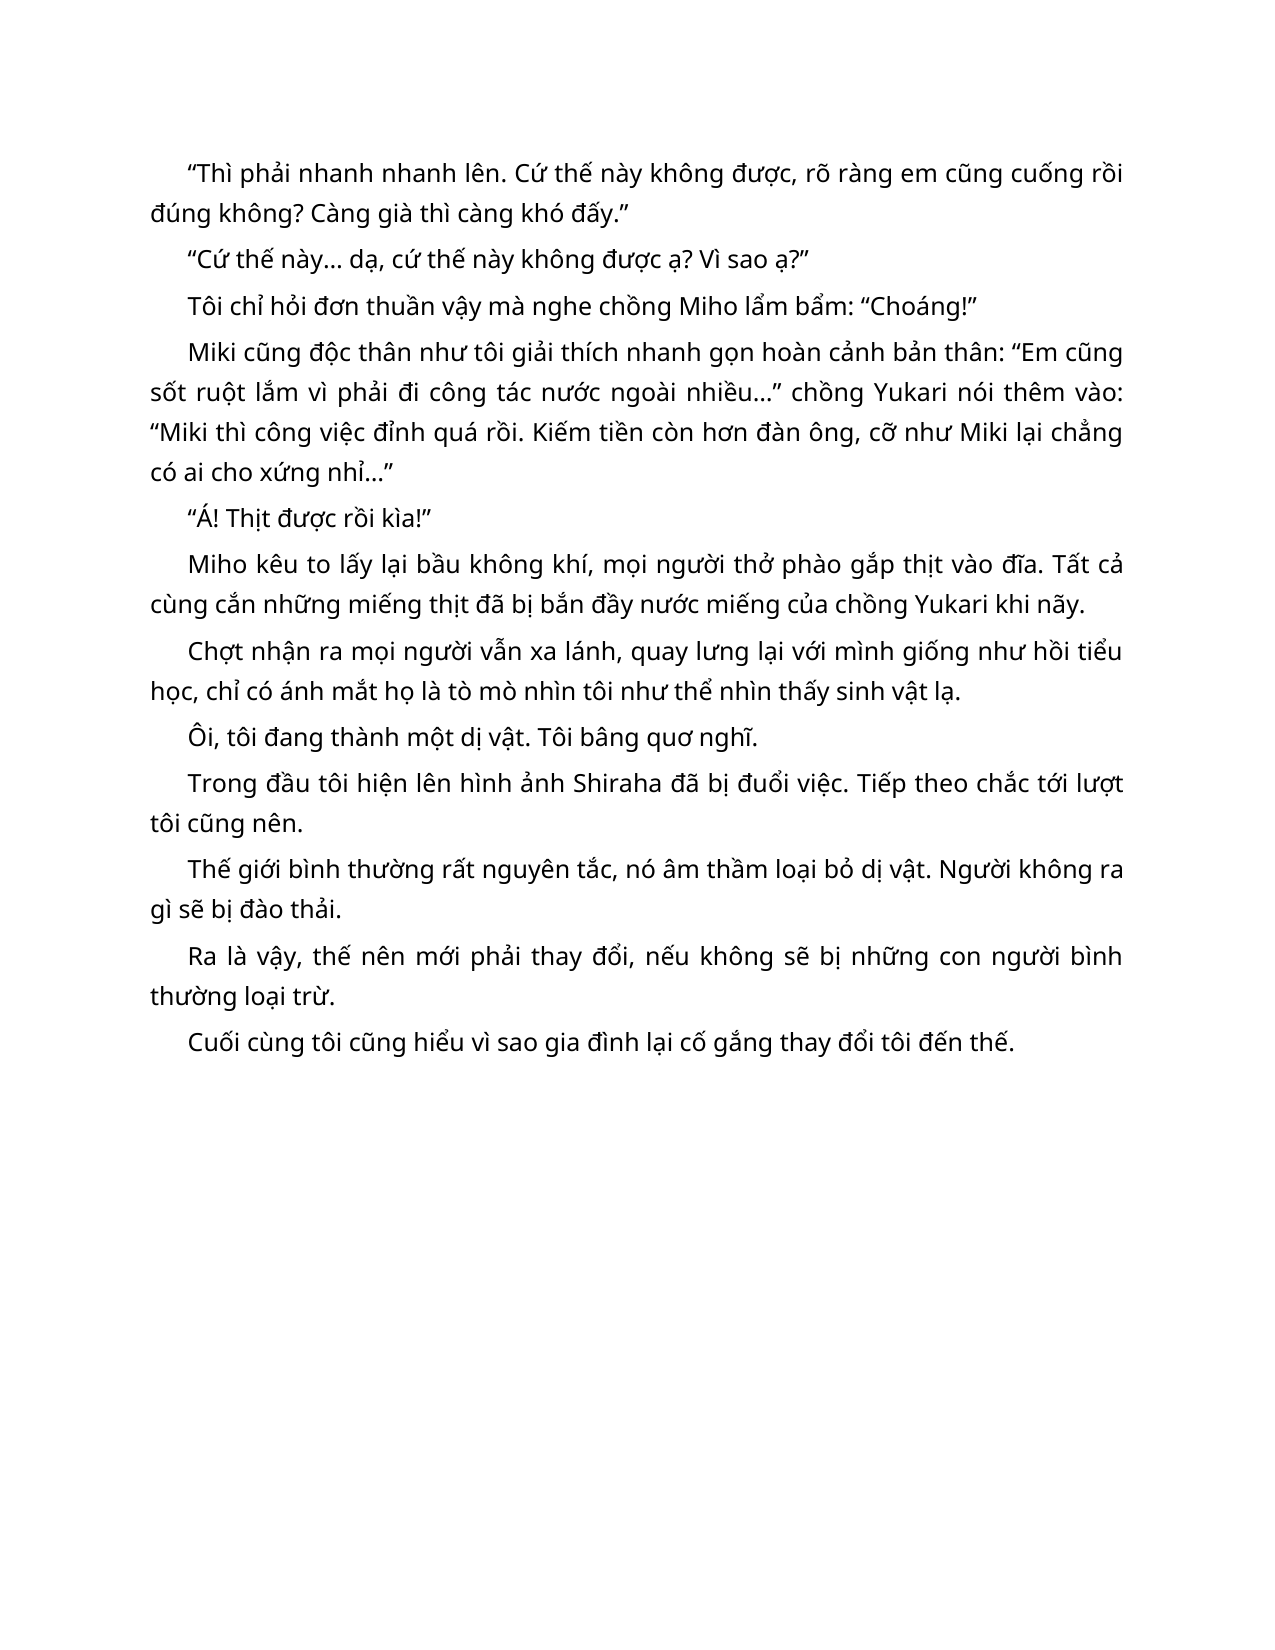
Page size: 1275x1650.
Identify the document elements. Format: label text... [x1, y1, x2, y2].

text “Á! Thịt được rồi kìa!” [150, 495, 1125, 535]
text Ôi, tôi đang thành một dị vật. Tôi bâng quơ nghĩ. [150, 714, 1125, 754]
text “Thì phải nhanh nhanh lên. Cứ thế này không được, rõ ràng em cũng cuống rồi đúng không? Càng già thì càng khó đấy.” [150, 150, 1125, 230]
text Cuối cùng tôi cũng hiểu vì sao gia đình lại cố gắng thay đổi tôi đến thế. [150, 1019, 1125, 1059]
text Thế giới bình thường rất nguyên tắc, nó âm thầm loại bỏ dị vật. Người không ra gì sẽ bị đào thải. [150, 846, 1125, 926]
text Chợt nhận ra mọi người vẫn xa lánh, quay lưng lại với mình giống như hồi tiểu học, chỉ có ánh mắt họ là tò mò nhìn tôi như thể nhìn thấy sinh vật lạ. [150, 627, 1125, 707]
text Ra là vậy, thế nên mới phải thay đổi, nếu không sẽ bị những con người bình thường loại trừ. [150, 932, 1125, 1012]
text Miki cũng độc thân như tôi giải thích nhanh gọn hoàn cảnh bản thân: “Em cũng sốt ruột lắm vì phải đi công tác nước ngoài nhiều…” chồng Yukari nói thêm vào: “Miki thì công việc đỉnh quá rồi. Kiếm tiền còn hơn đàn ông, cỡ như Miki lại chẳng có ai cho xứng nhỉ…” [150, 329, 1125, 489]
text “Cứ thế này… dạ, cứ thế này không được ạ? Vì sao ạ?” [150, 236, 1125, 276]
text Trong đầu tôi hiện lên hình ảnh Shiraha đã bị đuổi việc. Tiếp theo chắc tới lượt tôi cũng nên. [150, 760, 1125, 840]
text Tôi chỉ hỏi đơn thuần vậy mà nghe chồng Miho lẩm bẩm: “Choáng!” [150, 282, 1125, 322]
text Miho kêu to lấy lại bầu không khí, mọi người thở phào gắp thịt vào đĩa. Tất cả cùng cắn những miếng thịt đã bị bắn đầy nước miếng của chồng Yukari khi nãy. [150, 541, 1125, 621]
